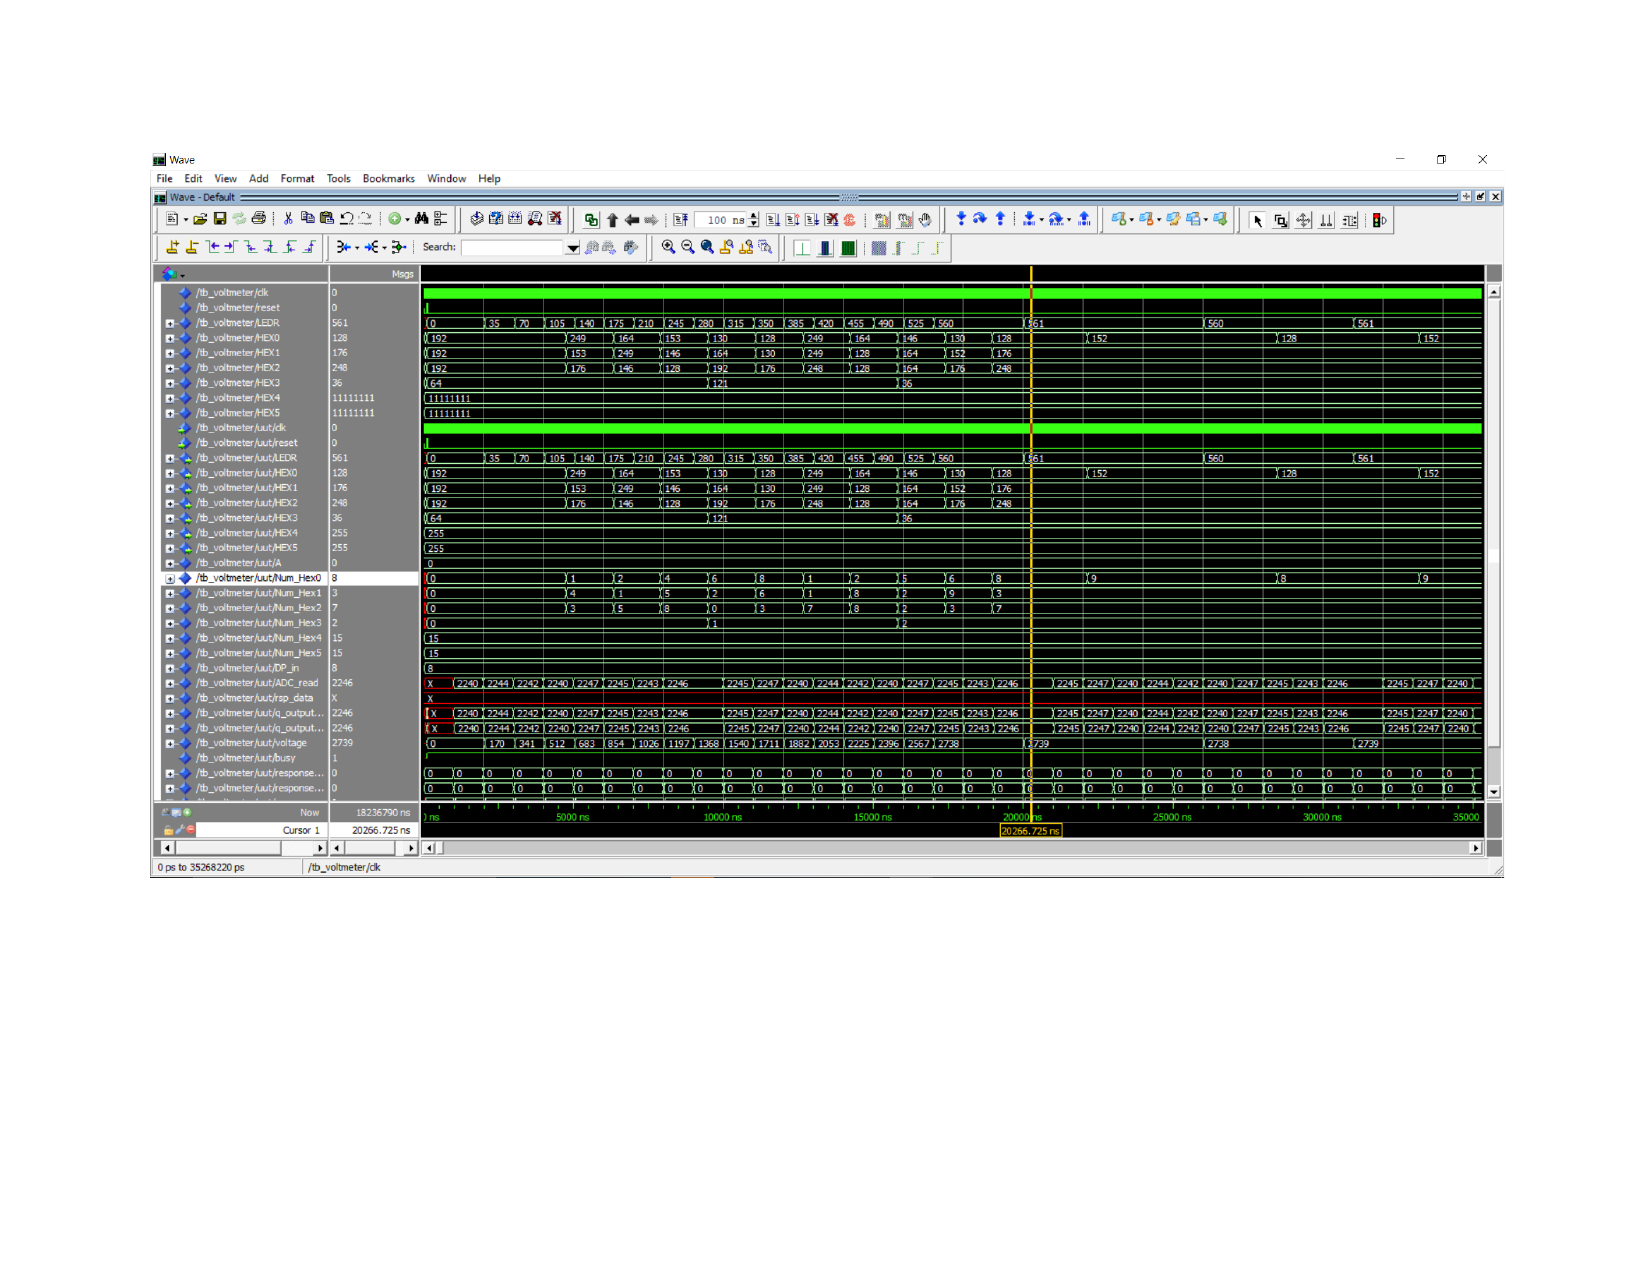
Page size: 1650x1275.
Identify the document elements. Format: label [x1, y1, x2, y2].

picture [150, 150, 1505, 878]
